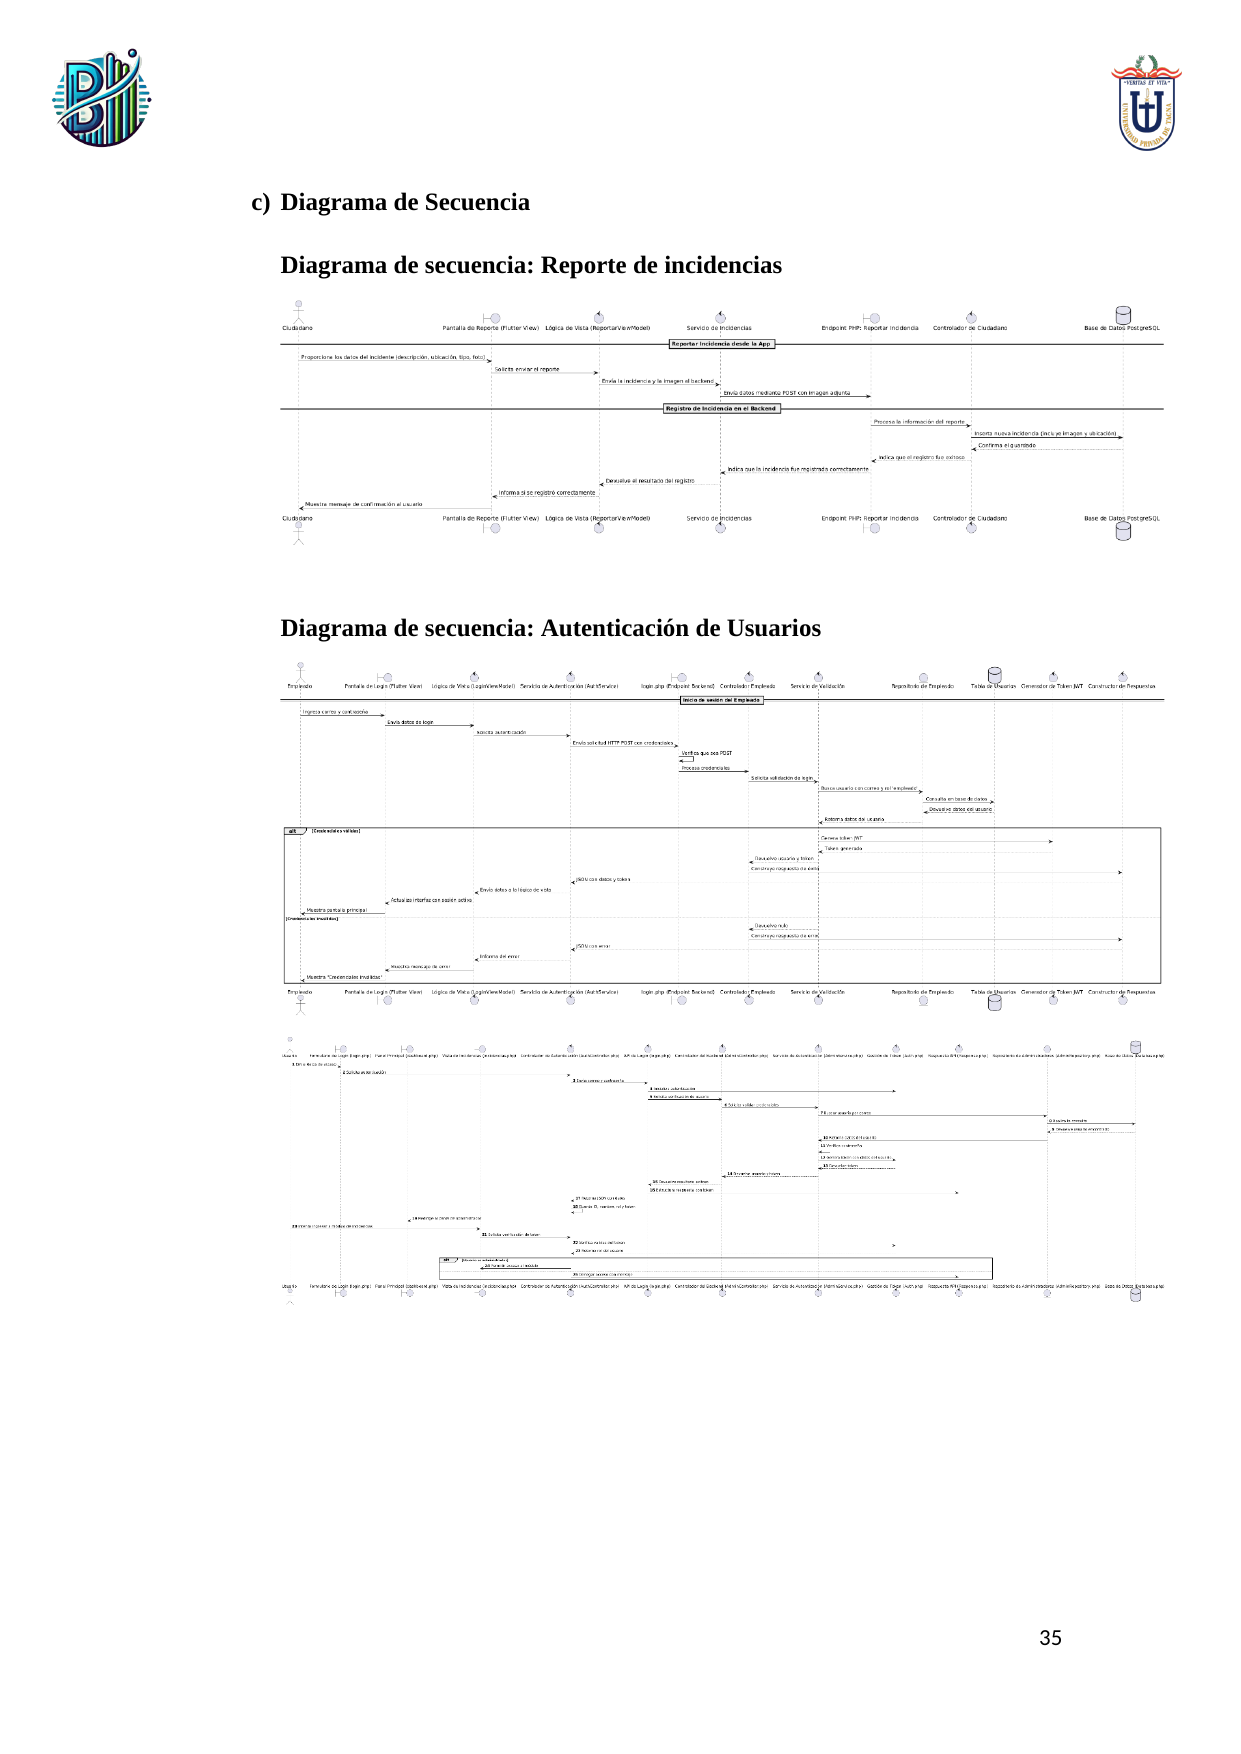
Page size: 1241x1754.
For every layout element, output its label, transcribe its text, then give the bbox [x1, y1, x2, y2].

picture [1111, 55, 1182, 151]
picture [280, 1035, 1166, 1306]
subtitle Diagrama de Secuencia [251, 187, 1062, 215]
picture [280, 298, 1166, 547]
text Diagrama de secuencia: Autenticación de Usuarios [280, 613, 1062, 642]
picture [48, 45, 154, 151]
text Diagrama de secuencia: Reporte de incidencias [280, 251, 1062, 279]
picture [280, 661, 1166, 1017]
